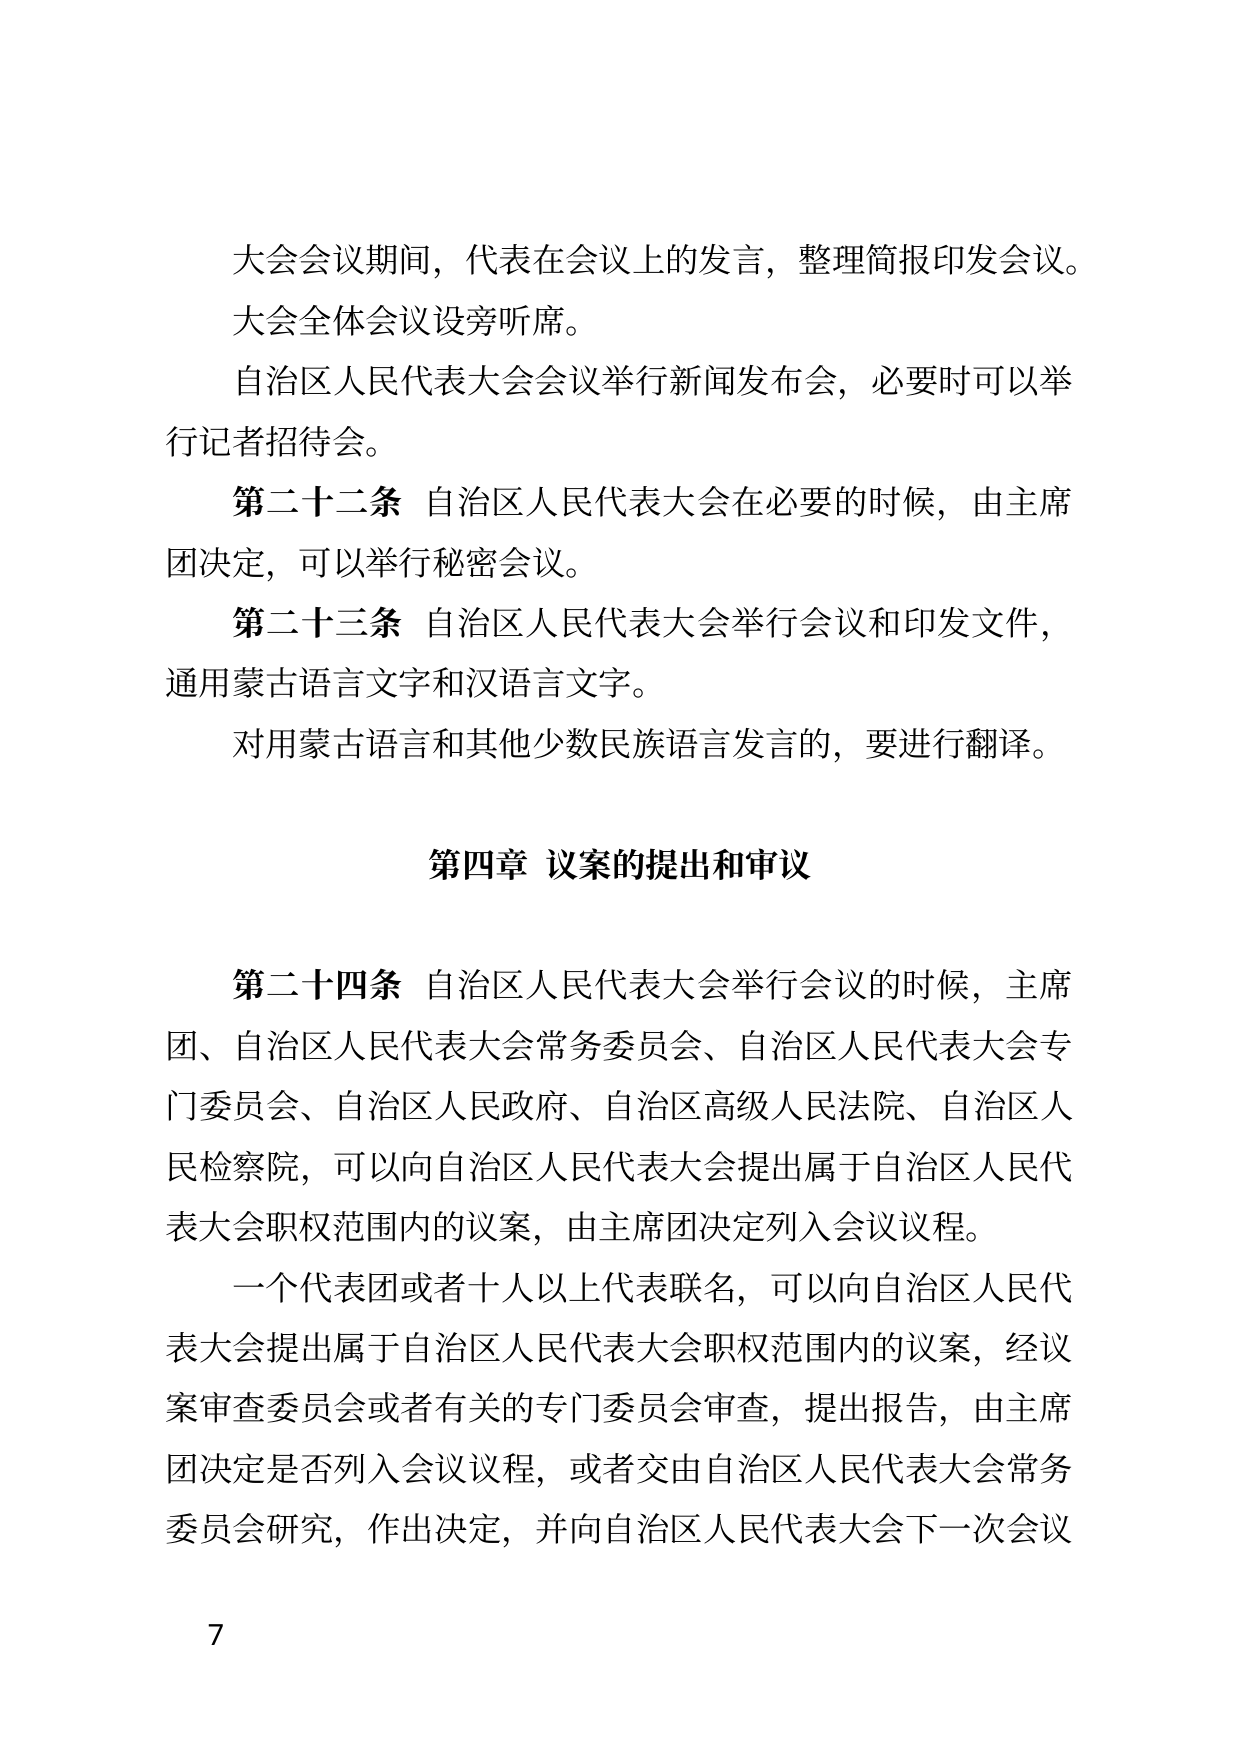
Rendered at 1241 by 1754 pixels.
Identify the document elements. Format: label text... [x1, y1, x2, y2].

text 第二十二条 自治区人民代表大会在必要的时候，由主席团决定，可以举行秘密会议。 [165, 466, 1075, 587]
text 第四章 议案的提出和审议 [165, 829, 1075, 889]
text 大会会议期间，代表在会议上的发言，整理简报印发会议。 [165, 224, 1075, 285]
text 第二十四条 自治区人民代表大会举行会议的时候，主席团、自治区人民代表大会常务委员会、自治区人民代表大会专门委员会、自治区人民政府、自治区高级人民法院、自治区人民检察院，可以向自治区人民代表大会提出属于自治区人民代表大会职权范围内的议案，由主席团决定列入会议议程。 [165, 949, 1075, 1252]
text 大会全体会议设旁听席。 [165, 285, 1075, 345]
text 对用蒙古语言和其他少数民族语言发言的，要进行翻译。 [165, 708, 1075, 768]
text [165, 1252, 1075, 1554]
text 第二十三条 自治区人民代表大会举行会议和印发文件，通用蒙古语言文字和汉语言文字。 [165, 587, 1075, 708]
text 自治区人民代表大会会议举行新闻发布会，必要时可以举行记者招待会。 [165, 345, 1075, 466]
